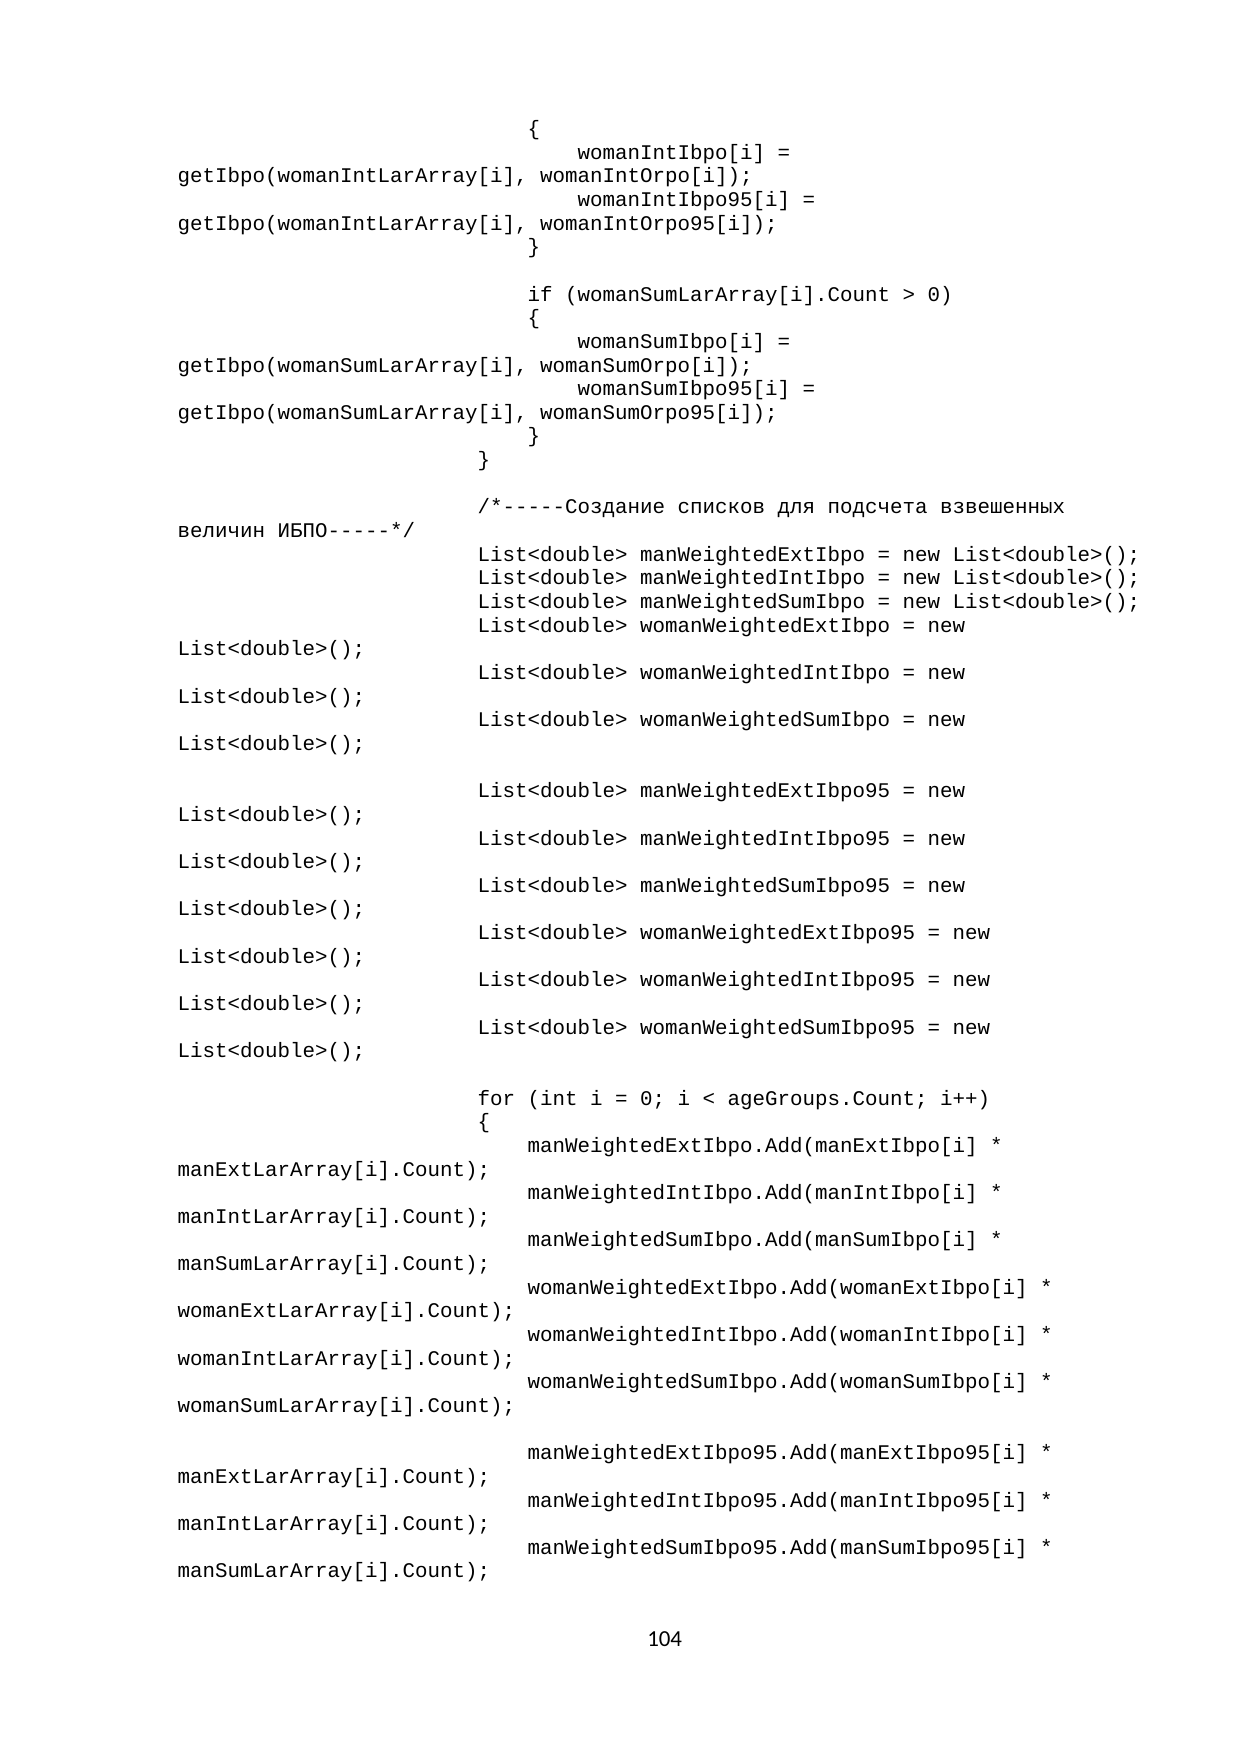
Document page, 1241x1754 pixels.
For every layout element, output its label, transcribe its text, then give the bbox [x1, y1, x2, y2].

text if (womanSumLarArray[i].Count > 0) [177, 284, 1152, 307]
text List<double> womanWeightedSumIbpo = new List<double>(); [177, 709, 1152, 757]
text manWeightedIntIbpo.Add(manIntIbpo[i] * manIntLarArray[i].Count); [177, 1182, 1152, 1229]
text womanIntIbpo95[i] = getIbpo(womanIntLarArray[i], womanIntOrpo95[i]); [177, 189, 1152, 236]
text List<double> manWeightedIntIbpo = new List<double>(); [177, 567, 1152, 591]
text womanWeightedExtIbpo.Add(womanExtIbpo[i] * womanExtLarArray[i].Count); [177, 1277, 1152, 1324]
text List<double> manWeightedExtIbpo95 = new List<double>(); [177, 780, 1152, 827]
text for (int i = 0; i < ageGroups.Count; i++) [177, 1088, 1152, 1111]
text List<double> womanWeightedIntIbpo = new List<double>(); [177, 662, 1152, 709]
text womanIntIbpo[i] = getIbpo(womanIntLarArray[i], womanIntOrpo[i]); [177, 142, 1152, 189]
text { [177, 307, 1152, 331]
text } [177, 449, 1152, 473]
text womanSumIbpo[i] = getIbpo(womanSumLarArray[i], womanSumOrpo[i]); [177, 331, 1152, 378]
text List<double> womanWeightedIntIbpo95 = new List<double>(); [177, 969, 1152, 1017]
text List<double> womanWeightedExtIbpo = new List<double>(); [177, 615, 1152, 662]
text manWeightedSumIbpo.Add(manSumIbpo[i] * manSumLarArray[i].Count); [177, 1229, 1152, 1277]
text manWeightedSumIbpo95.Add(manSumIbpo95[i] * manSumLarArray[i].Count); [177, 1537, 1152, 1584]
text List<double> manWeightedExtIbpo = new List<double>(); [177, 544, 1152, 567]
text womanWeightedSumIbpo.Add(womanSumIbpo[i] * womanSumLarArray[i].Count); [177, 1371, 1152, 1419]
text manWeightedExtIbpo.Add(manExtIbpo[i] * manExtLarArray[i].Count); [177, 1135, 1152, 1182]
text List<double> manWeightedIntIbpo95 = new List<double>(); [177, 827, 1152, 875]
text { [177, 1111, 1152, 1135]
text } [177, 426, 1152, 449]
text /*-----Создание списков для подсчета взвешенных величин ИБПО-----*/ [177, 496, 1152, 544]
text manWeightedExtIbpo95.Add(manExtIbpo95[i] * manExtLarArray[i].Count); [177, 1442, 1152, 1489]
text List<double> manWeightedSumIbpo95 = new List<double>(); [177, 875, 1152, 922]
text womanSumIbpo95[i] = getIbpo(womanSumLarArray[i], womanSumOrpo95[i]); [177, 378, 1152, 426]
text womanWeightedIntIbpo.Add(womanIntIbpo[i] * womanIntLarArray[i].Count); [177, 1324, 1152, 1371]
text List<double> womanWeightedExtIbpo95 = new List<double>(); [177, 922, 1152, 969]
text { [177, 118, 1152, 142]
text List<double> womanWeightedSumIbpo95 = new List<double>(); [177, 1017, 1152, 1064]
text manWeightedIntIbpo95.Add(manIntIbpo95[i] * manIntLarArray[i].Count); [177, 1489, 1152, 1537]
text List<double> manWeightedSumIbpo = new List<double>(); [177, 591, 1152, 615]
text } [177, 236, 1152, 260]
